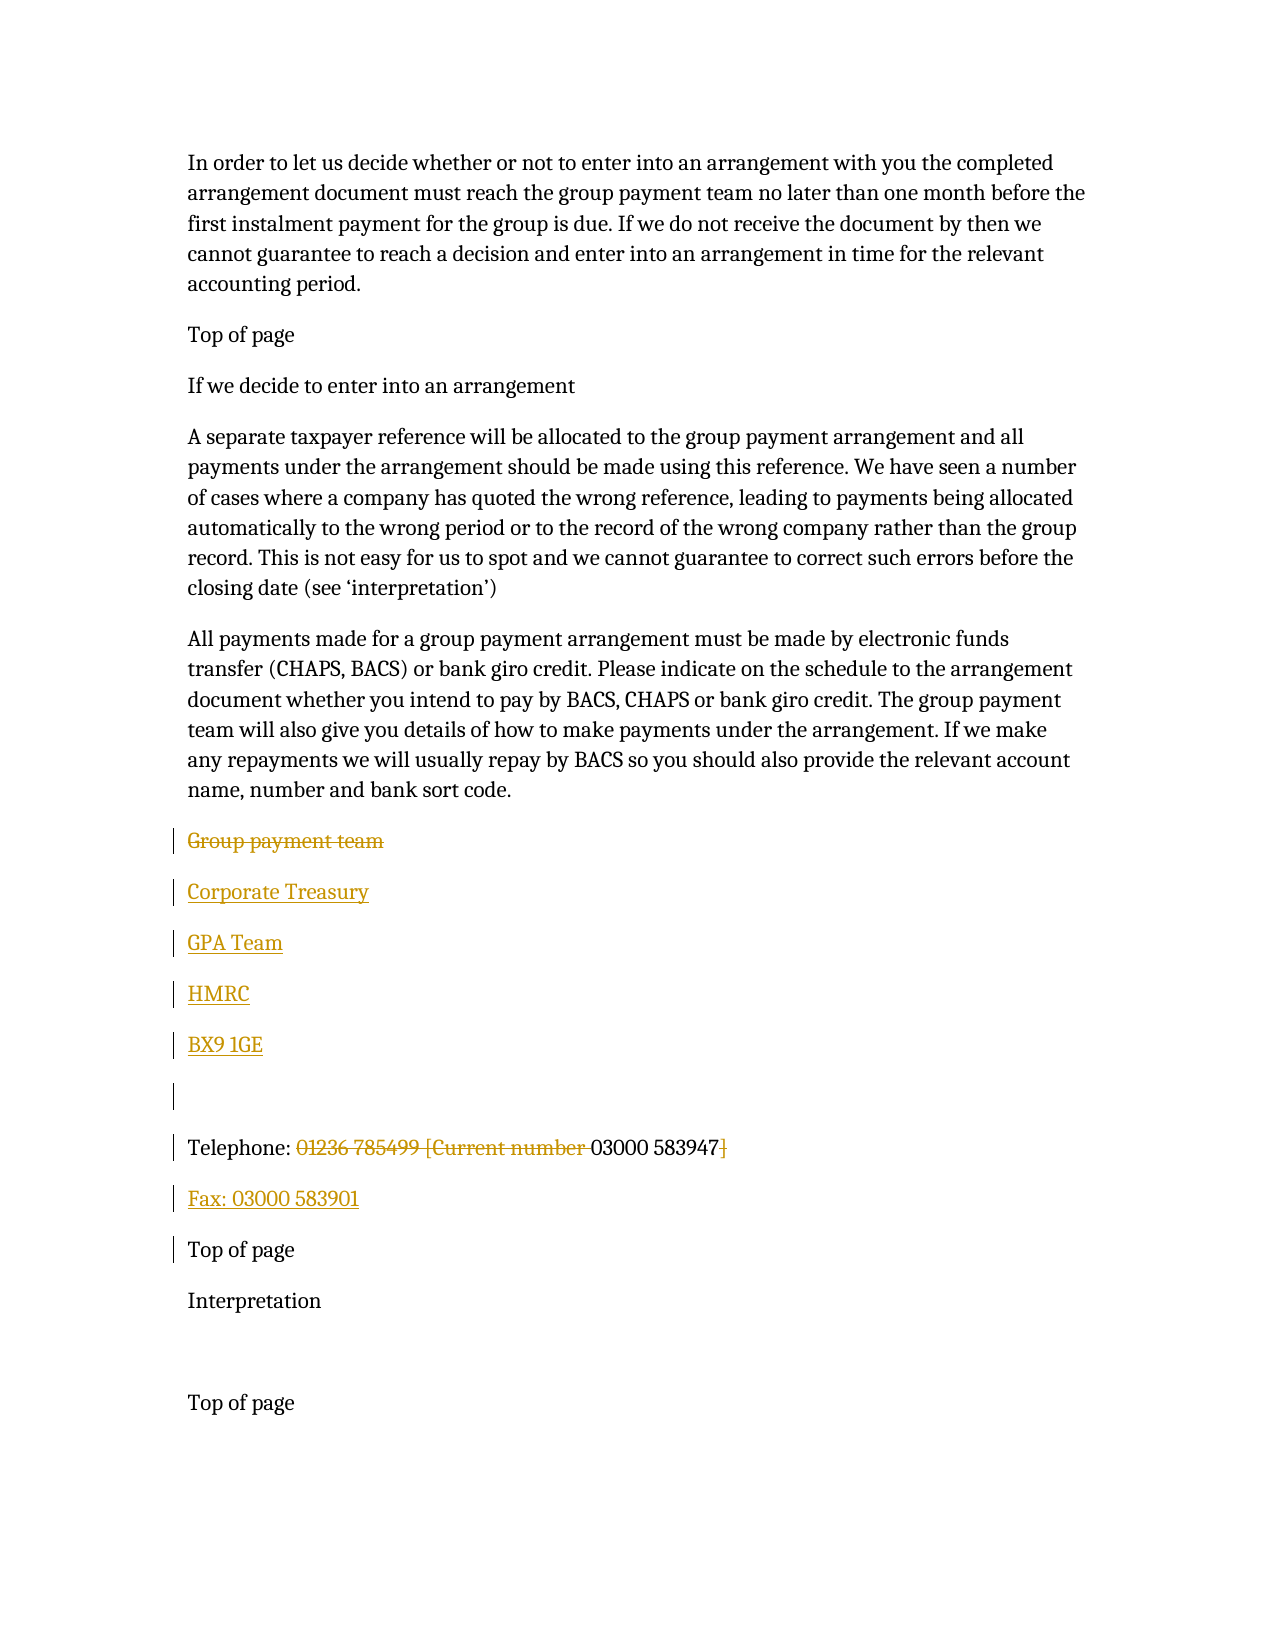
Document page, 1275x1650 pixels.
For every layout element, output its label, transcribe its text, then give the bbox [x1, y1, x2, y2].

text All payments made for a group payment arrangement must be made by electronic funds transfer (CHAPS, BACS) or bank giro credit. Please indicate on the schedule to the arrangement document whether you intend to pay by BACS, CHAPS or bank giro credit. The group payment team will also give you details of how to make payments under the arrangement. If we make any repayments we will usually repay by BACS so you should also provide the relevant account name, number and bank sort code. [187, 626, 1087, 803]
text Telephone: 03000 583947 [187, 1134, 1087, 1161]
text Top of page [187, 1236, 1087, 1263]
text Interpretation [187, 1287, 1087, 1314]
text Top of page [187, 1389, 1087, 1416]
text Top of page [187, 322, 1087, 348]
text A separate taxpayer reference will be allocated to the group payment arrangement and all payments under the arrangement should be made using this reference. We have seen a number of cases where a company has quoted the wrong reference, leading to payments being allocated automatically to the wrong period or to the record of the wrong company rather than the group record. This is not easy for us to spot and we cannot guarantee to correct such errors before the closing date (see ‘interpretation’) [187, 424, 1087, 601]
text If we decide to enter into an arrangement [187, 373, 1087, 399]
text In order to let us decide whether or not to enter into an arrangement with you the completed arrangement document must reach the group payment team no later than one month before the first instalment payment for the group is due. If we do not receive the document by then we cannot guarantee to reach a decision and enter into an arrangement in time for the relevant accounting period. [187, 150, 1087, 297]
